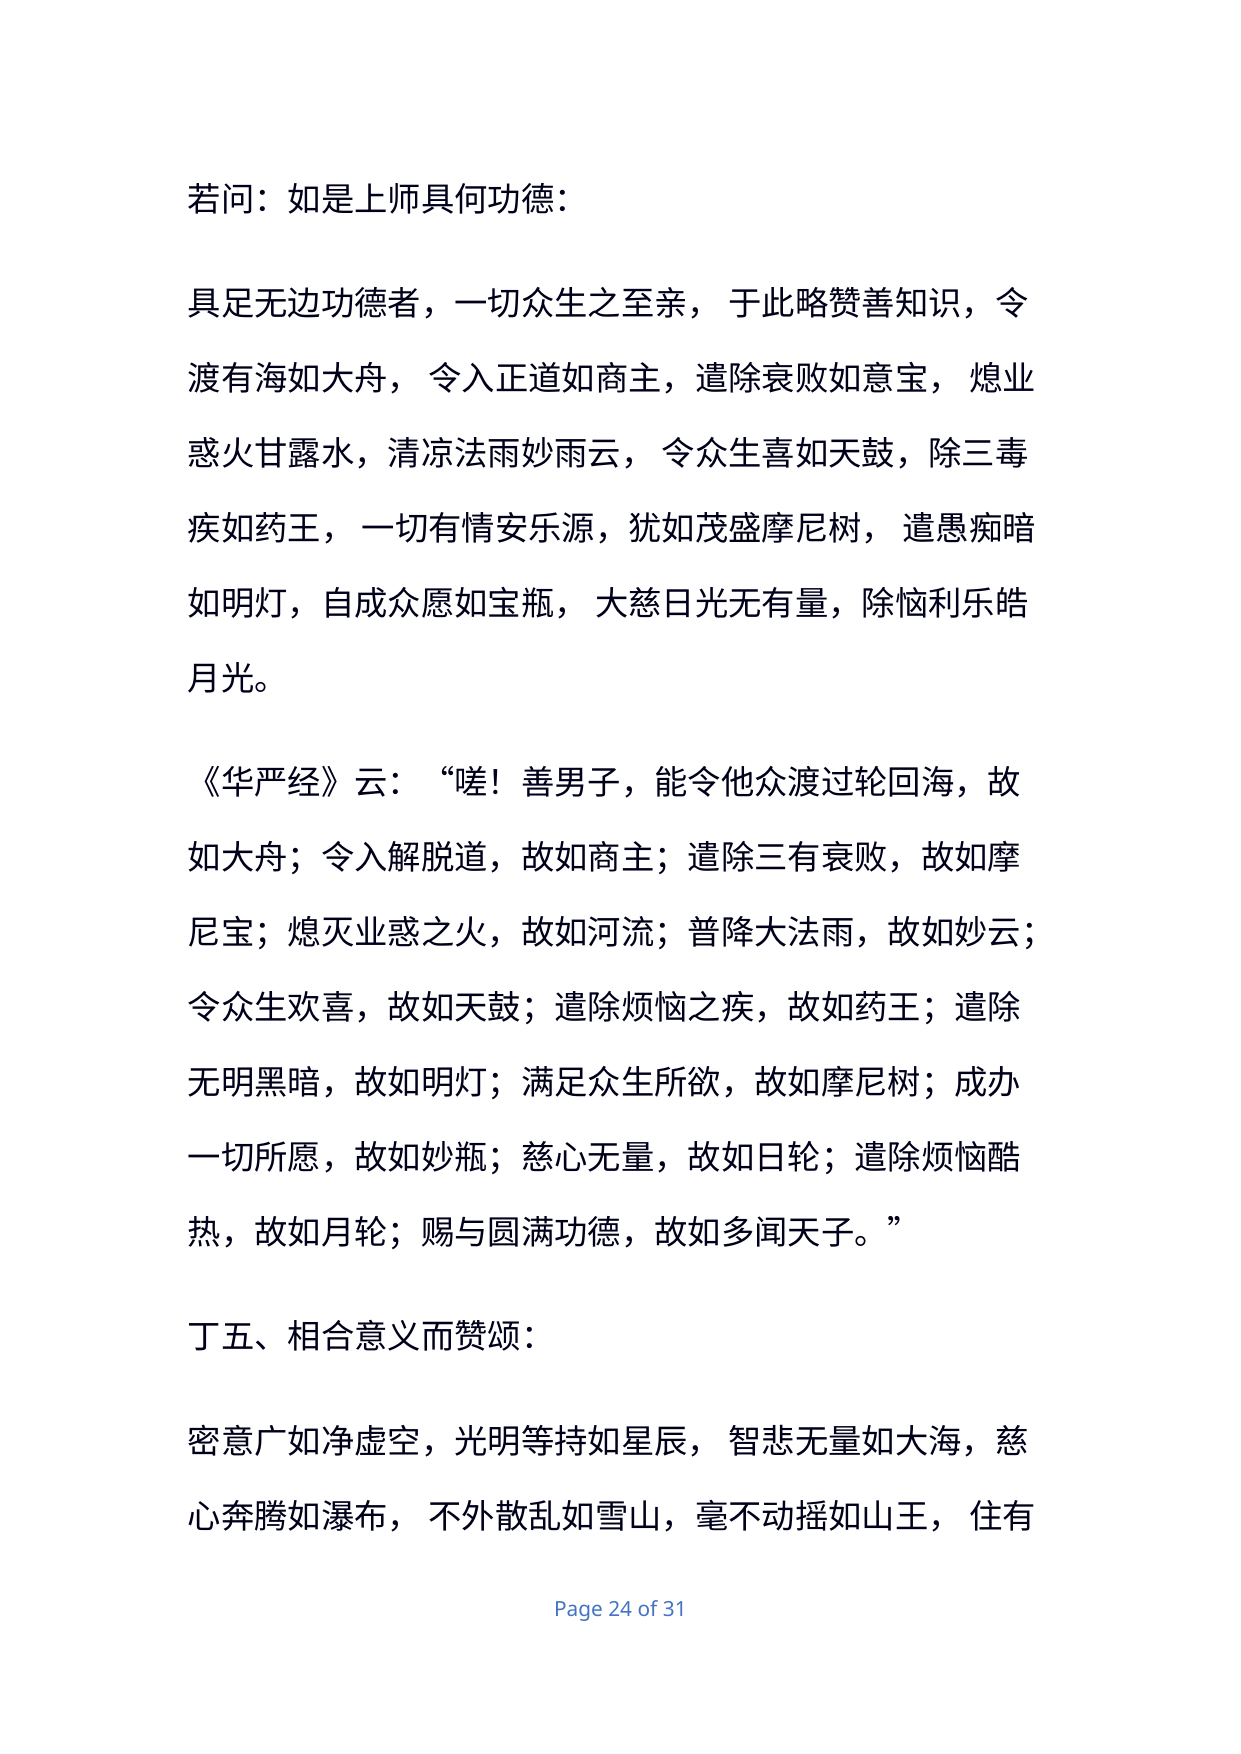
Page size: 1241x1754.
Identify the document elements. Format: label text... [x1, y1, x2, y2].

text 具足无边功德者，一切众生之至亲， 于此略赞善知识，令渡有海如大舟， 令入正道如商主，遣除衰败如意宝， 熄业惑火甘露水，清凉法雨妙雨云， 令众生喜如天鼓，除三毒疾如药王， 一切有情安乐源，犹如茂盛摩尼树， 遣愚痴暗如明灯，自成众愿如宝瓶， 大慈日光无有量，除恼利乐皓月光。 [187, 263, 1053, 713]
text 丁五、相合意义而赞颂： [187, 1297, 1053, 1372]
text 《华严经》云：“嗟！善男子，能令他众渡过轮回海，故如大舟；令入解脱道，故如商主；遣除三有衰败，故如摩尼宝；熄灭业惑之火，故如河流；普降大法雨，故如妙云；令众生欢喜，故如天鼓；遣除烦恼之疾，故如药王；遣除无明黑暗，故如明灯；满足众生所欲，故如摩尼树；成办一切所愿，故如妙瓶；慈心无量，故如日轮；遣除烦恼酷热，故如月轮；赐与圆满功德，故如多闻天子。” [187, 743, 1053, 1268]
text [187, 1401, 1053, 1551]
text 若问：如是上师具何功德： [187, 159, 1053, 234]
